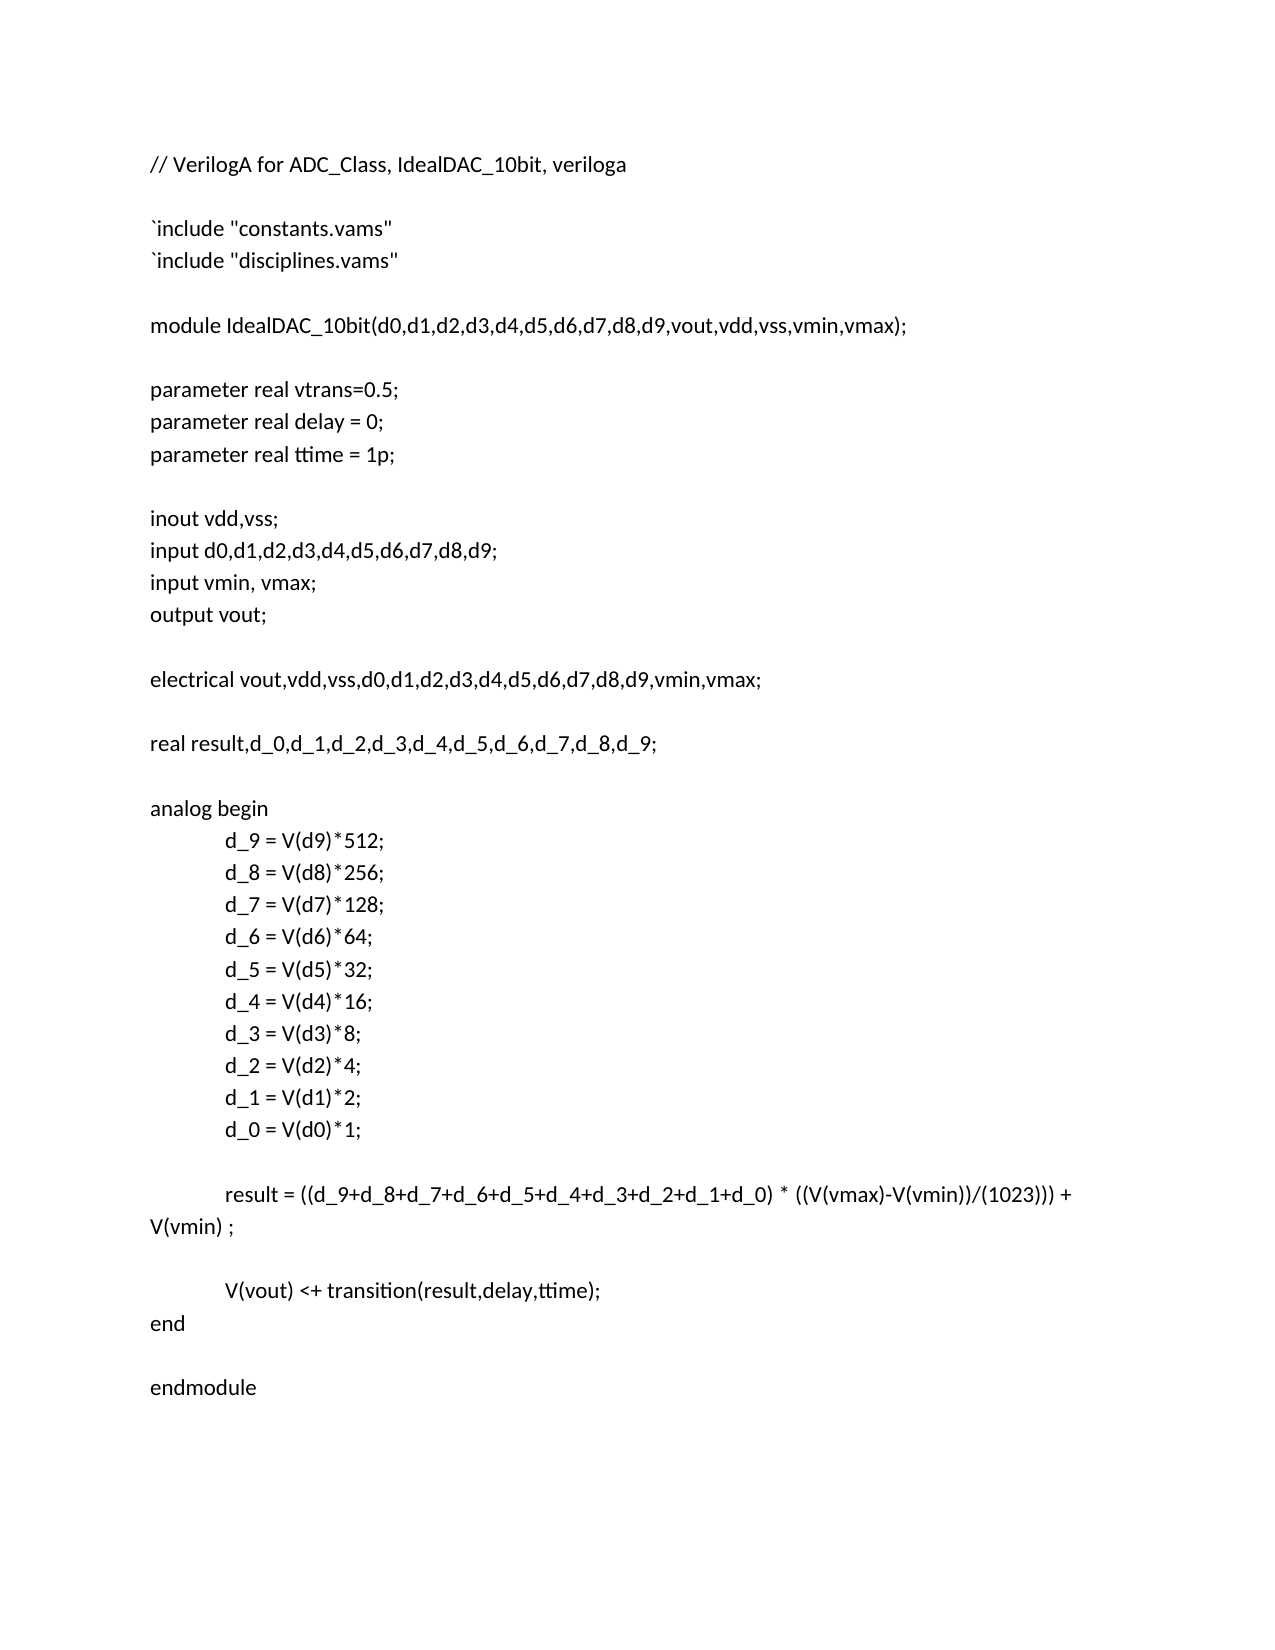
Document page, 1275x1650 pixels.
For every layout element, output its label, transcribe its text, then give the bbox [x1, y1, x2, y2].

text V(vout) <+ transition(result,delay,ttime); [150, 1277, 1125, 1304]
text endmodule [150, 1373, 1125, 1401]
text d_0 = V(d0)*1; [150, 1116, 1125, 1144]
text inout vdd,vss; [150, 504, 1125, 532]
text module IdealDAC_10bit(d0,d1,d2,d3,d4,d5,d6,d7,d8,d9,vout,vdd,vss,vmin,vmax); [150, 311, 1125, 339]
text d_2 = V(d2)*4; [150, 1051, 1125, 1079]
text parameter real vtrans=0.5; [150, 375, 1125, 403]
text d_4 = V(d4)*16; [150, 987, 1125, 1015]
text d_3 = V(d3)*8; [150, 1019, 1125, 1047]
text // VerilogA for ADC_Class, IdealDAC_10bit, veriloga [150, 150, 1125, 178]
text analog begin [150, 794, 1125, 822]
text electrical vout,vdd,vss,d0,d1,d2,d3,d4,d5,d6,d7,d8,d9,vmin,vmax; [150, 665, 1125, 693]
text real result,d_0,d_1,d_2,d_3,d_4,d_5,d_6,d_7,d_8,d_9; [150, 729, 1125, 757]
text d_7 = V(d7)*128; [150, 890, 1125, 918]
text `include "disciplines.vams" [150, 247, 1125, 274]
text parameter real delay = 0; [150, 407, 1125, 436]
text d_1 = V(d1)*2; [150, 1083, 1125, 1111]
text `include "constants.vams" [150, 214, 1125, 242]
text d_9 = V(d9)*512; [150, 826, 1125, 854]
text input vmin, vmax; [150, 568, 1125, 596]
text d_8 = V(d8)*256; [150, 858, 1125, 886]
text output vout; [150, 601, 1125, 629]
text d_5 = V(d5)*32; [150, 955, 1125, 983]
text result = ((d_9+d_8+d_7+d_6+d_5+d_4+d_3+d_2+d_1+d_0) * ((V(vmax)-V(vmin))/(1023))) + V(vmin) ; [150, 1180, 1125, 1240]
text input d0,d1,d2,d3,d4,d5,d6,d7,d8,d9; [150, 536, 1125, 564]
text end [150, 1309, 1125, 1337]
text parameter real ttime = 1p; [150, 440, 1125, 468]
text d_6 = V(d6)*64; [150, 922, 1125, 951]
